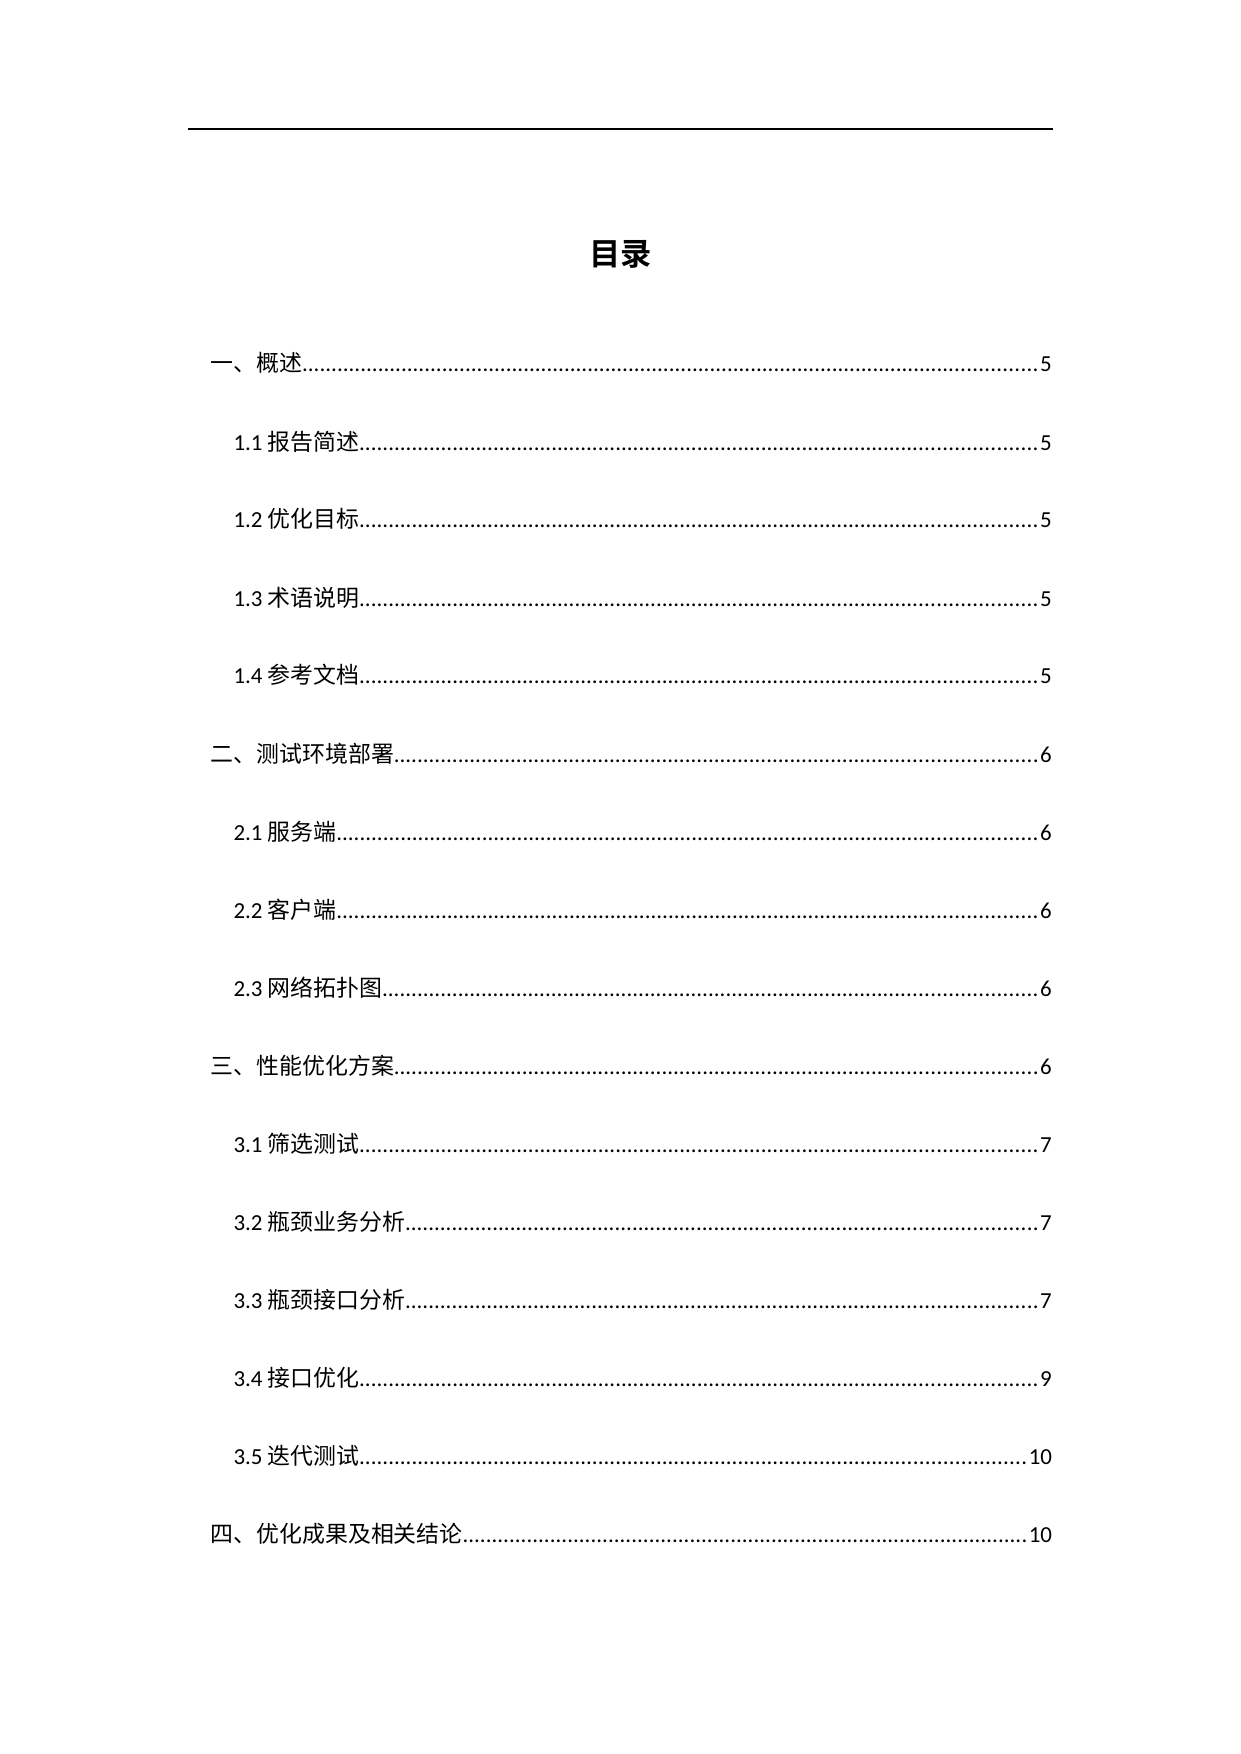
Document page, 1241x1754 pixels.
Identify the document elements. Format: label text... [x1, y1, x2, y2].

subtitle 目录 [187, 219, 1053, 284]
